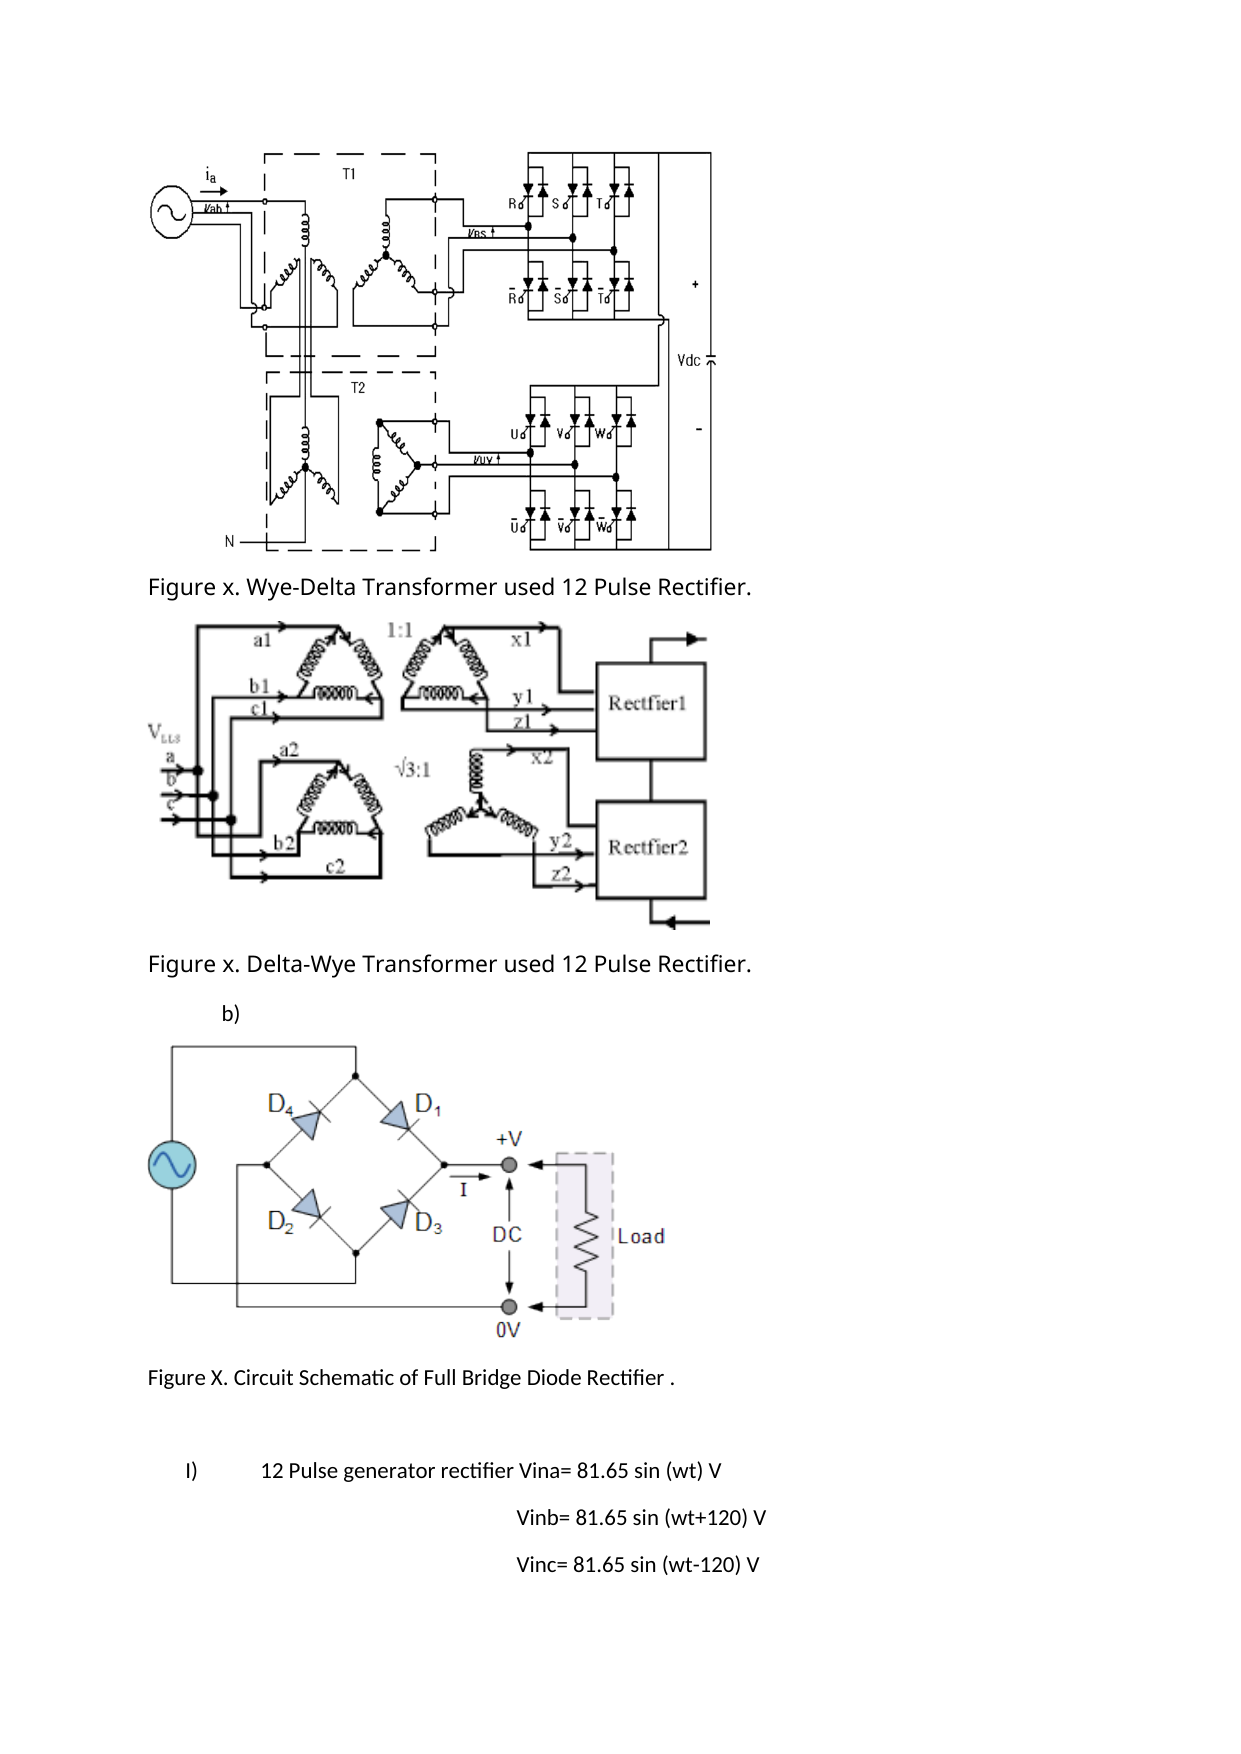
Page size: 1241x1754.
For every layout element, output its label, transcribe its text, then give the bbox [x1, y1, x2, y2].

text Figure X. Circuit Schematic of Full Bridge Diode Rectifier . [148, 1363, 1093, 1391]
text b) [148, 999, 1093, 1027]
list 12 Pulse generator rectifier Vina= 81.65 sin (wt) V [185, 1457, 1093, 1484]
picture [147, 147, 717, 553]
text Figure x. Wye-Delta Transformer used 12 Pulse Rectifier. [148, 571, 1093, 602]
text Vinc= 81.65 sin (wt-120) V [148, 1550, 1093, 1578]
picture [147, 1045, 665, 1344]
text Vinb= 81.65 sin (wt+120) V [516, 1503, 1093, 1531]
picture [147, 621, 710, 930]
text Figure x. Delta-Wye Transformer used 12 Pulse Rectifier. [148, 948, 1093, 979]
